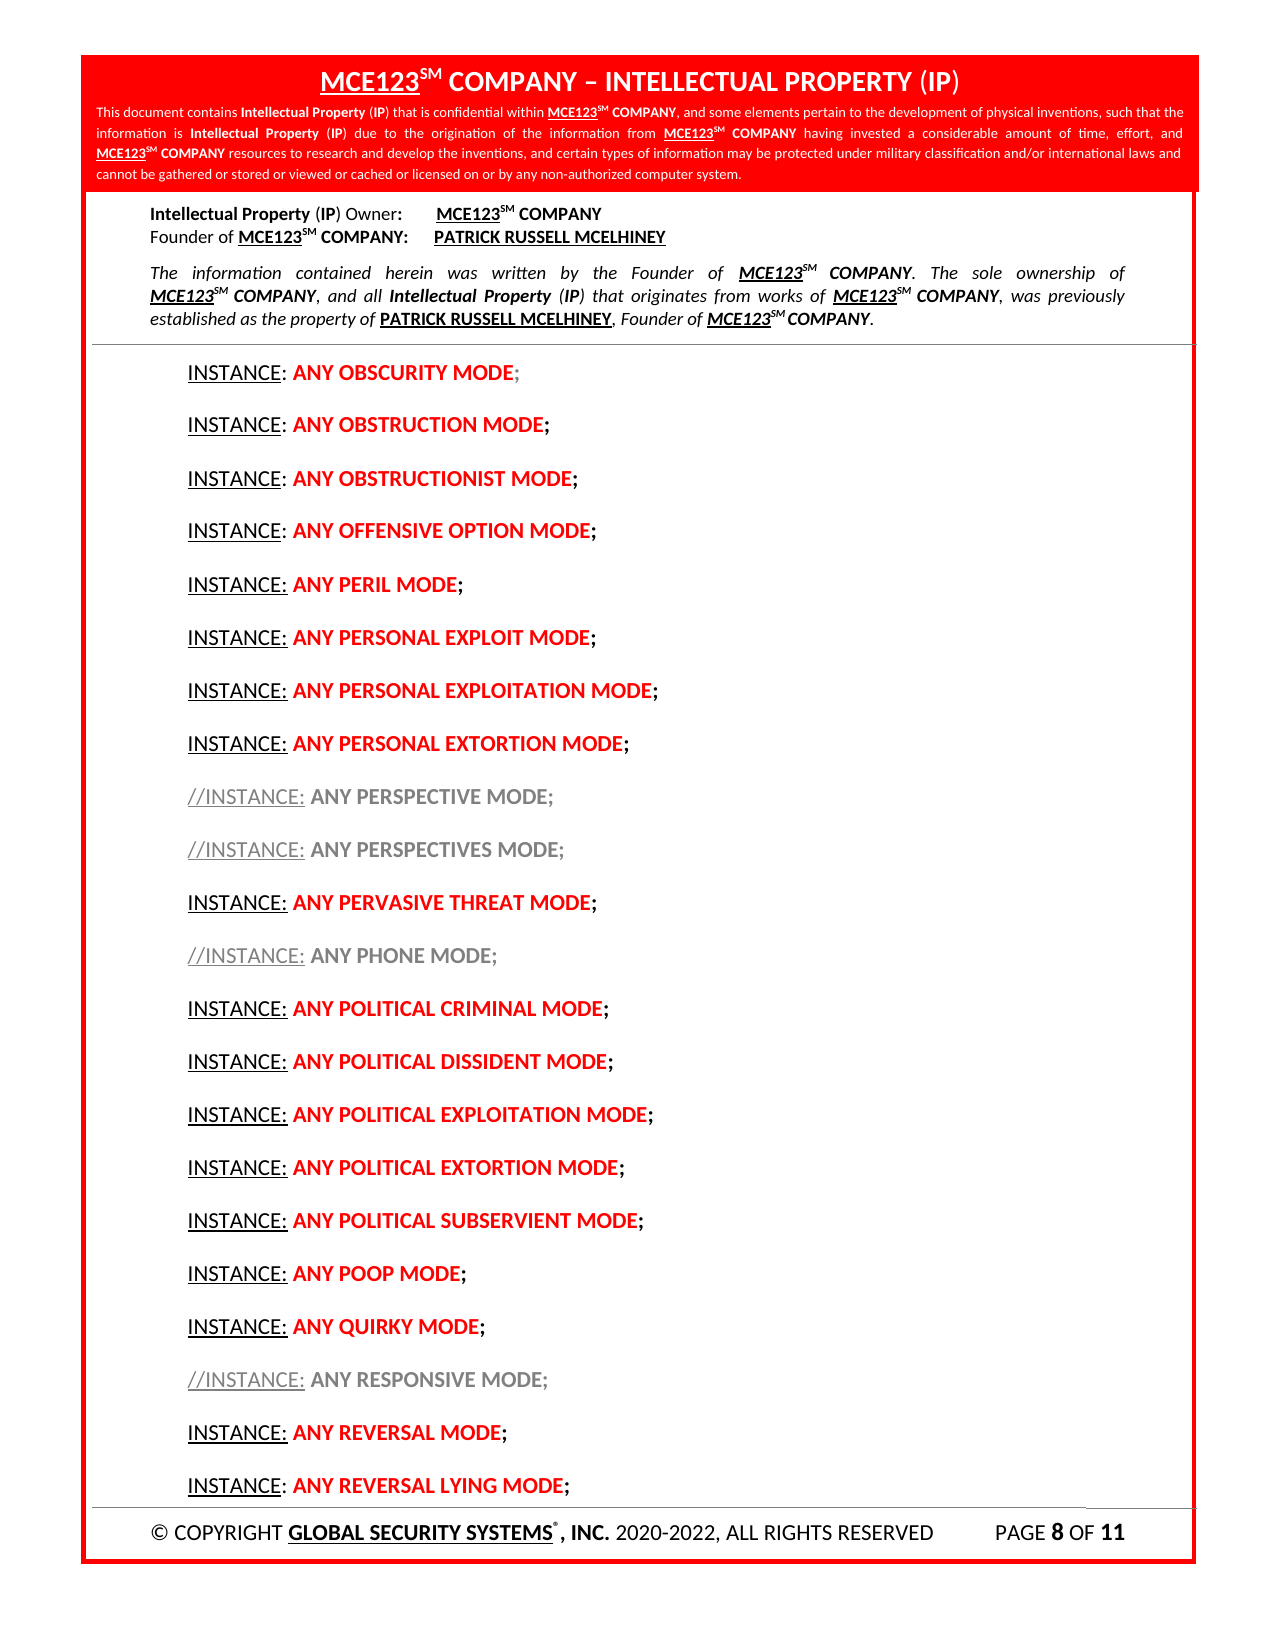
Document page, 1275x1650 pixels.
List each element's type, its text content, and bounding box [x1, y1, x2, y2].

text //INSTANCE: ANY PERSPECTIVES MODE; [187, 835, 1125, 863]
text INSTANCE: ANY OBSTRUCTION MODE; [187, 411, 1125, 439]
text INSTANCE: ANY OBSTRUCTIONIST MODE; [187, 464, 1125, 492]
text INSTANCE: ANY POLITICAL SUBSERVIENT MODE; [187, 1206, 1125, 1234]
text INSTANCE: ANY PERIL MODE; [187, 570, 1125, 598]
text INSTANCE: ANY POLITICAL DISSIDENT MODE; [187, 1047, 1125, 1075]
text INSTANCE: ANY PERVASIVE THREAT MODE; [187, 888, 1125, 916]
text //INSTANCE: ANY RESPONSIVE MODE; [187, 1365, 1125, 1393]
text INSTANCE: ANY OFFENSIVE OPTION MODE; [187, 517, 1125, 545]
text INSTANCE: ANY PERSONAL EXPLOIT MODE; [187, 623, 1125, 651]
text INSTANCE: ANY REVERSAL MODE; [187, 1418, 1125, 1446]
text INSTANCE: ANY PERSONAL EXTORTION MODE; [187, 729, 1125, 757]
text INSTANCE: ANY REVERSAL LYING MODE; [187, 1471, 1125, 1499]
text INSTANCE: ANY POLITICAL EXTORTION MODE; [187, 1153, 1125, 1181]
text INSTANCE: ANY QUIRKY MODE; [187, 1312, 1125, 1340]
text INSTANCE: ANY PERSONAL EXPLOITATION MODE; [187, 676, 1125, 704]
text INSTANCE: ANY POOP MODE; [187, 1259, 1125, 1287]
text //INSTANCE: ANY PERSPECTIVE MODE; [187, 782, 1125, 810]
text //INSTANCE: ANY PHONE MODE; [187, 941, 1125, 969]
text INSTANCE: ANY OBSCURITY MODE; [187, 358, 1125, 386]
text INSTANCE: ANY POLITICAL CRIMINAL MODE; [187, 994, 1125, 1022]
text INSTANCE: ANY POLITICAL EXPLOITATION MODE; [187, 1100, 1125, 1128]
